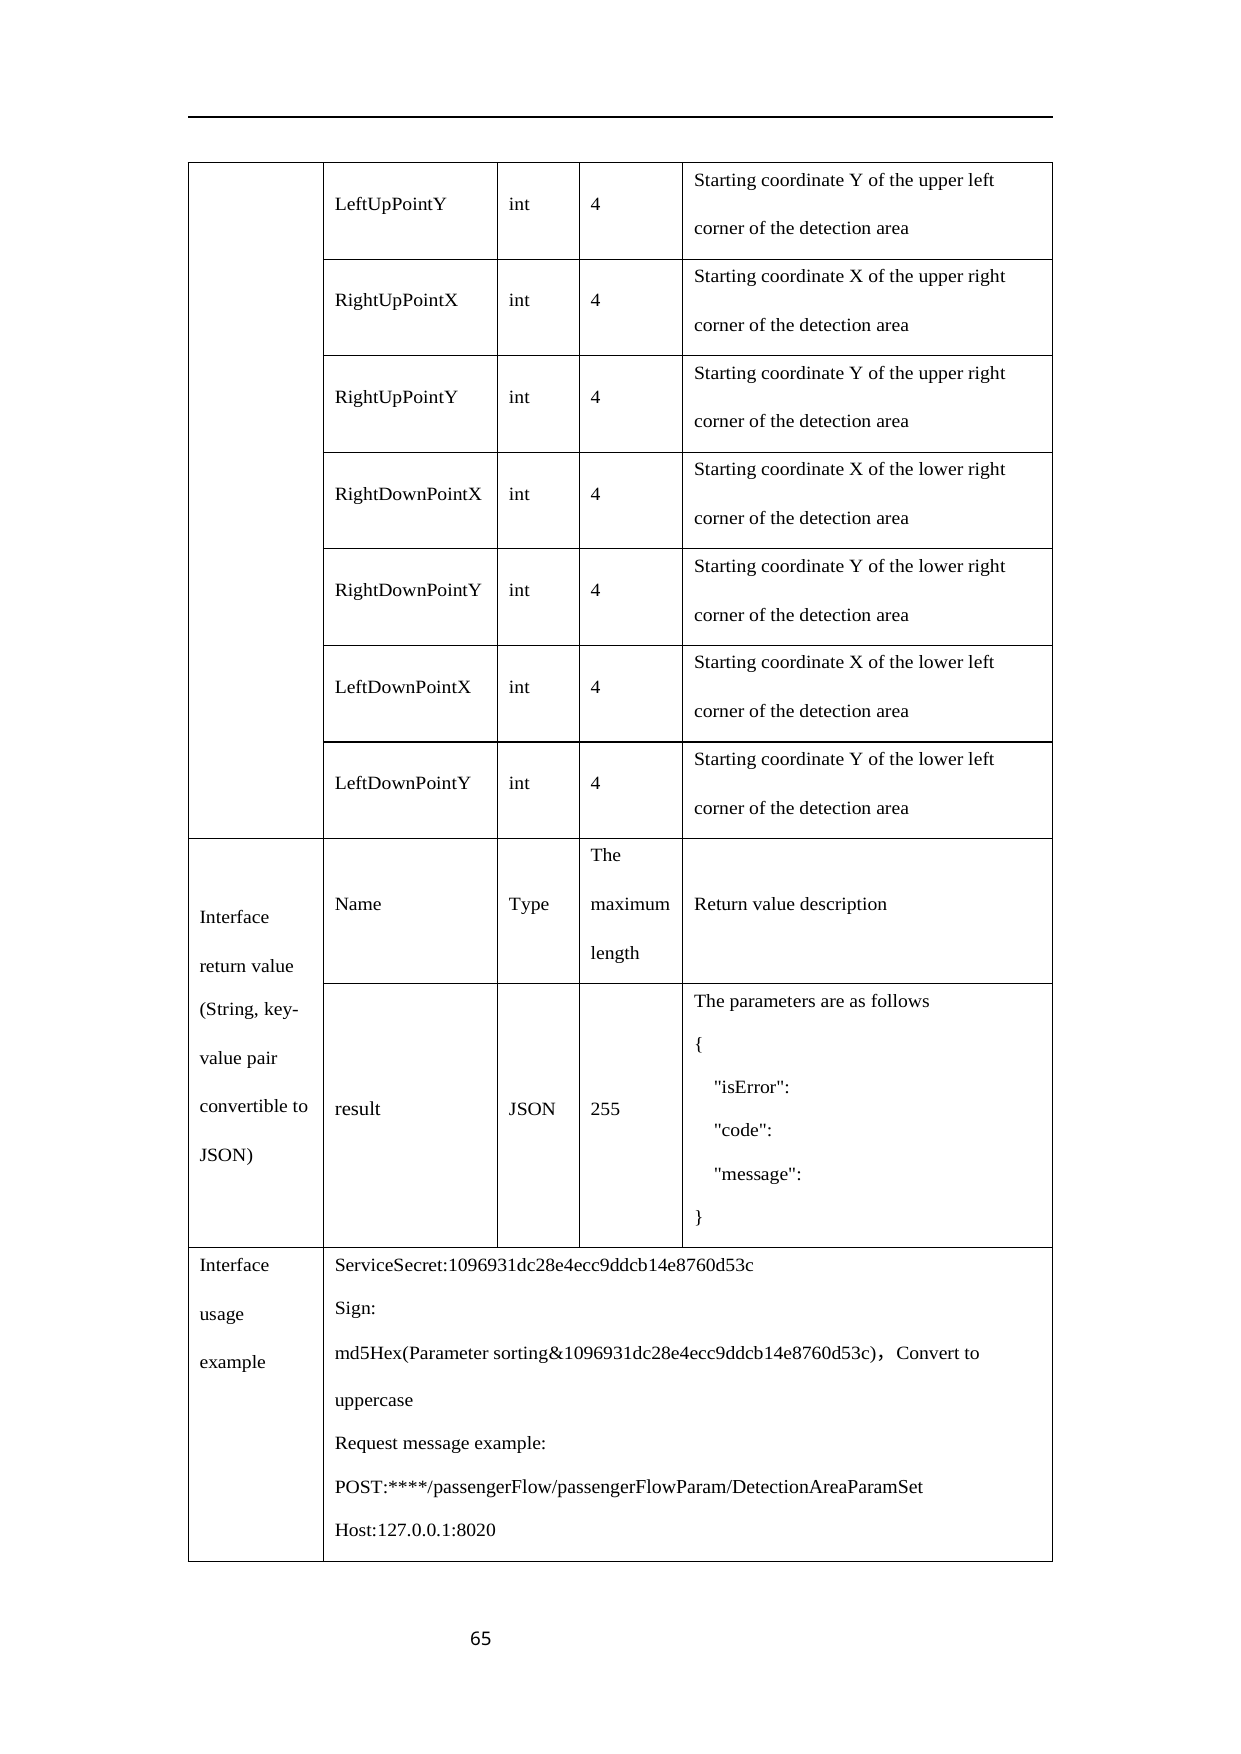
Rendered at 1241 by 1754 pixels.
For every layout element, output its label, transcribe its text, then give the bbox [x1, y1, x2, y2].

table_cell 4 [580, 646, 682, 741]
table_cell 4 [580, 163, 682, 258]
table_cell int [498, 646, 579, 741]
table_cell 4 [580, 453, 682, 548]
table_cell int [498, 260, 579, 355]
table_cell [324, 1248, 1052, 1561]
table_cell Type [498, 839, 579, 983]
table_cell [189, 1248, 323, 1561]
table_cell RightUpPointX [324, 260, 497, 355]
table_cell int [498, 356, 579, 452]
table_cell RightDownPointX [324, 453, 497, 548]
table_cell Starting coordinate X of the upper right corner of the detection area [683, 260, 1052, 355]
table_cell int [498, 549, 579, 645]
table_cell 4 [580, 260, 682, 355]
table_cell Return value description [683, 839, 1052, 983]
table_cell Starting coordinate Y of the lower left corner of the detection area [683, 743, 1052, 838]
table_cell Starting coordinate X of the lower left corner of the detection area [683, 646, 1052, 741]
table_cell LeftUpPointY [324, 163, 497, 258]
table_cell The parameters are as follows { "isError": "code": "message": } [683, 984, 1052, 1247]
table_cell int [498, 163, 579, 258]
table_cell 4 [580, 743, 682, 838]
table_cell JSON [498, 984, 579, 1247]
table_cell int [498, 743, 579, 838]
table_cell Interface return value (String, key-value pair convertible to JSON) [189, 839, 323, 1247]
table_cell Name [324, 839, 497, 983]
table_cell Starting coordinate Y of the upper right corner of the detection area [683, 356, 1052, 452]
table_cell LeftDownPointY [324, 743, 497, 838]
table_cell RightUpPointY [324, 356, 497, 452]
table_cell RightDownPointY [324, 549, 497, 645]
table_cell Starting coordinate Y of the upper left corner of the detection area [683, 163, 1052, 258]
table_cell int [498, 453, 579, 548]
table_cell 4 [580, 356, 682, 452]
table_cell 4 [580, 549, 682, 645]
table_cell The maximum length [580, 839, 682, 983]
table_cell Starting coordinate X of the lower right corner of the detection area [683, 453, 1052, 548]
table_cell LeftDownPointX [324, 646, 497, 741]
table_cell result [324, 984, 497, 1247]
table_cell Starting coordinate Y of the lower right corner of the detection area [683, 549, 1052, 645]
table_cell 255 [580, 984, 682, 1247]
